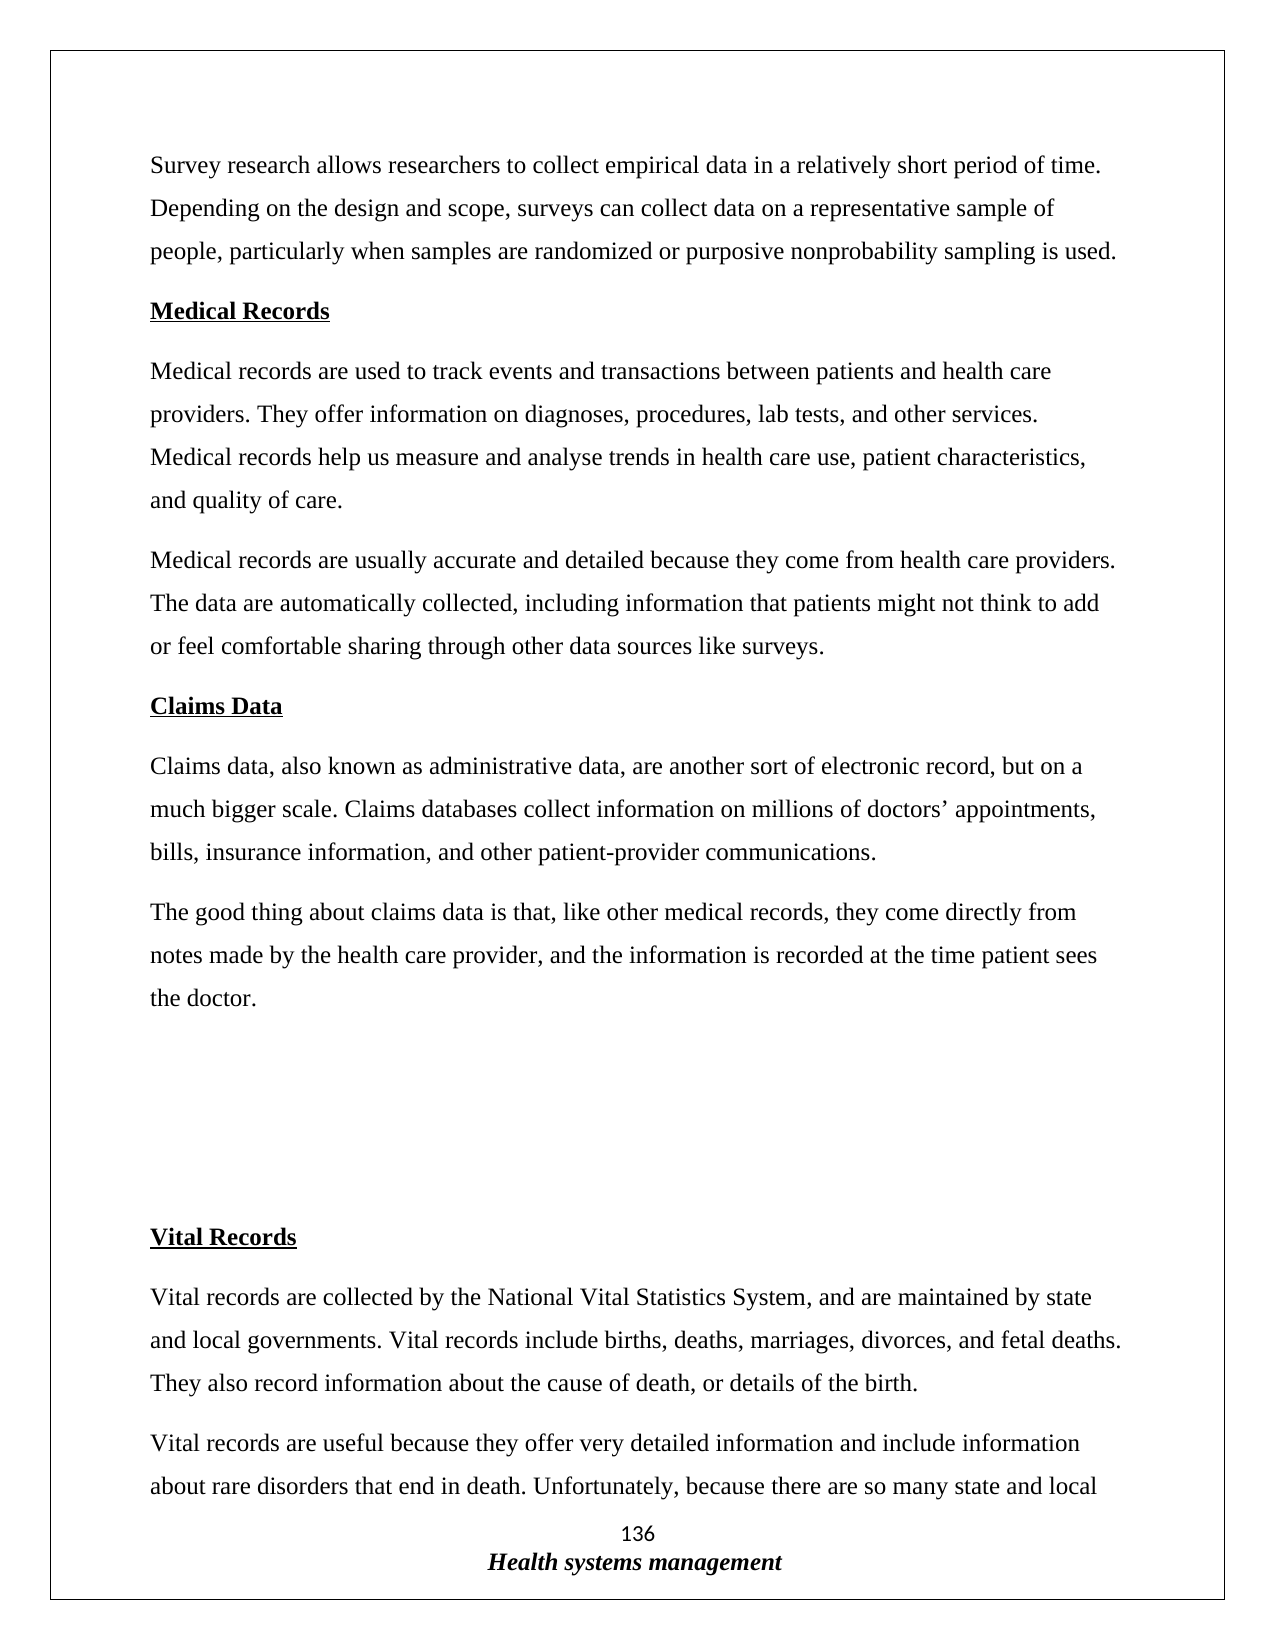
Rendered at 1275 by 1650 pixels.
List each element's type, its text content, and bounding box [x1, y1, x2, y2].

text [150, 1428, 1125, 1500]
text Survey research allows researchers to collect empirical data in a relatively short period of time. Depending on the design and scope, surveys can collect data on a representative sample of people, particularly when samples are randomized or purposive nonprobability sampling is used. [150, 150, 1125, 265]
text Vital records are collected by the National Vital Statistics System, and are maintained by state and local governments. Vital records include births, deaths, marriages, divorces, and fetal deaths. They also record information about the cause of death, or details of the birth. [150, 1282, 1125, 1397]
text Medical Records [150, 296, 1125, 325]
text Medical records are used to track events and transactions between patients and health care providers. They offer information on diagnoses, procedures, lab tests, and other services. Medical records help us measure and analyse trends in health care use, patient characteristics, and quality of care. [150, 356, 1125, 514]
text Vital Records [150, 1222, 1125, 1251]
text Medical records are usually accurate and detailed because they come from health care providers. The data are automatically collected, including information that patients might not think to add or feel comfortable sharing through other data sources like surveys. [150, 545, 1125, 660]
text The good thing about claims data is that, like other medical records, they come directly from notes made by the health care provider, and the information is recorded at the time patient sees the doctor. [150, 897, 1125, 1012]
text Claims Data [150, 691, 1125, 720]
text Claims data, also known as administrative data, are another sort of electronic record, but on a much bigger scale. Claims databases collect information on millions of doctors’ appointments, bills, insurance information, and other patient-provider communications. [150, 751, 1125, 866]
